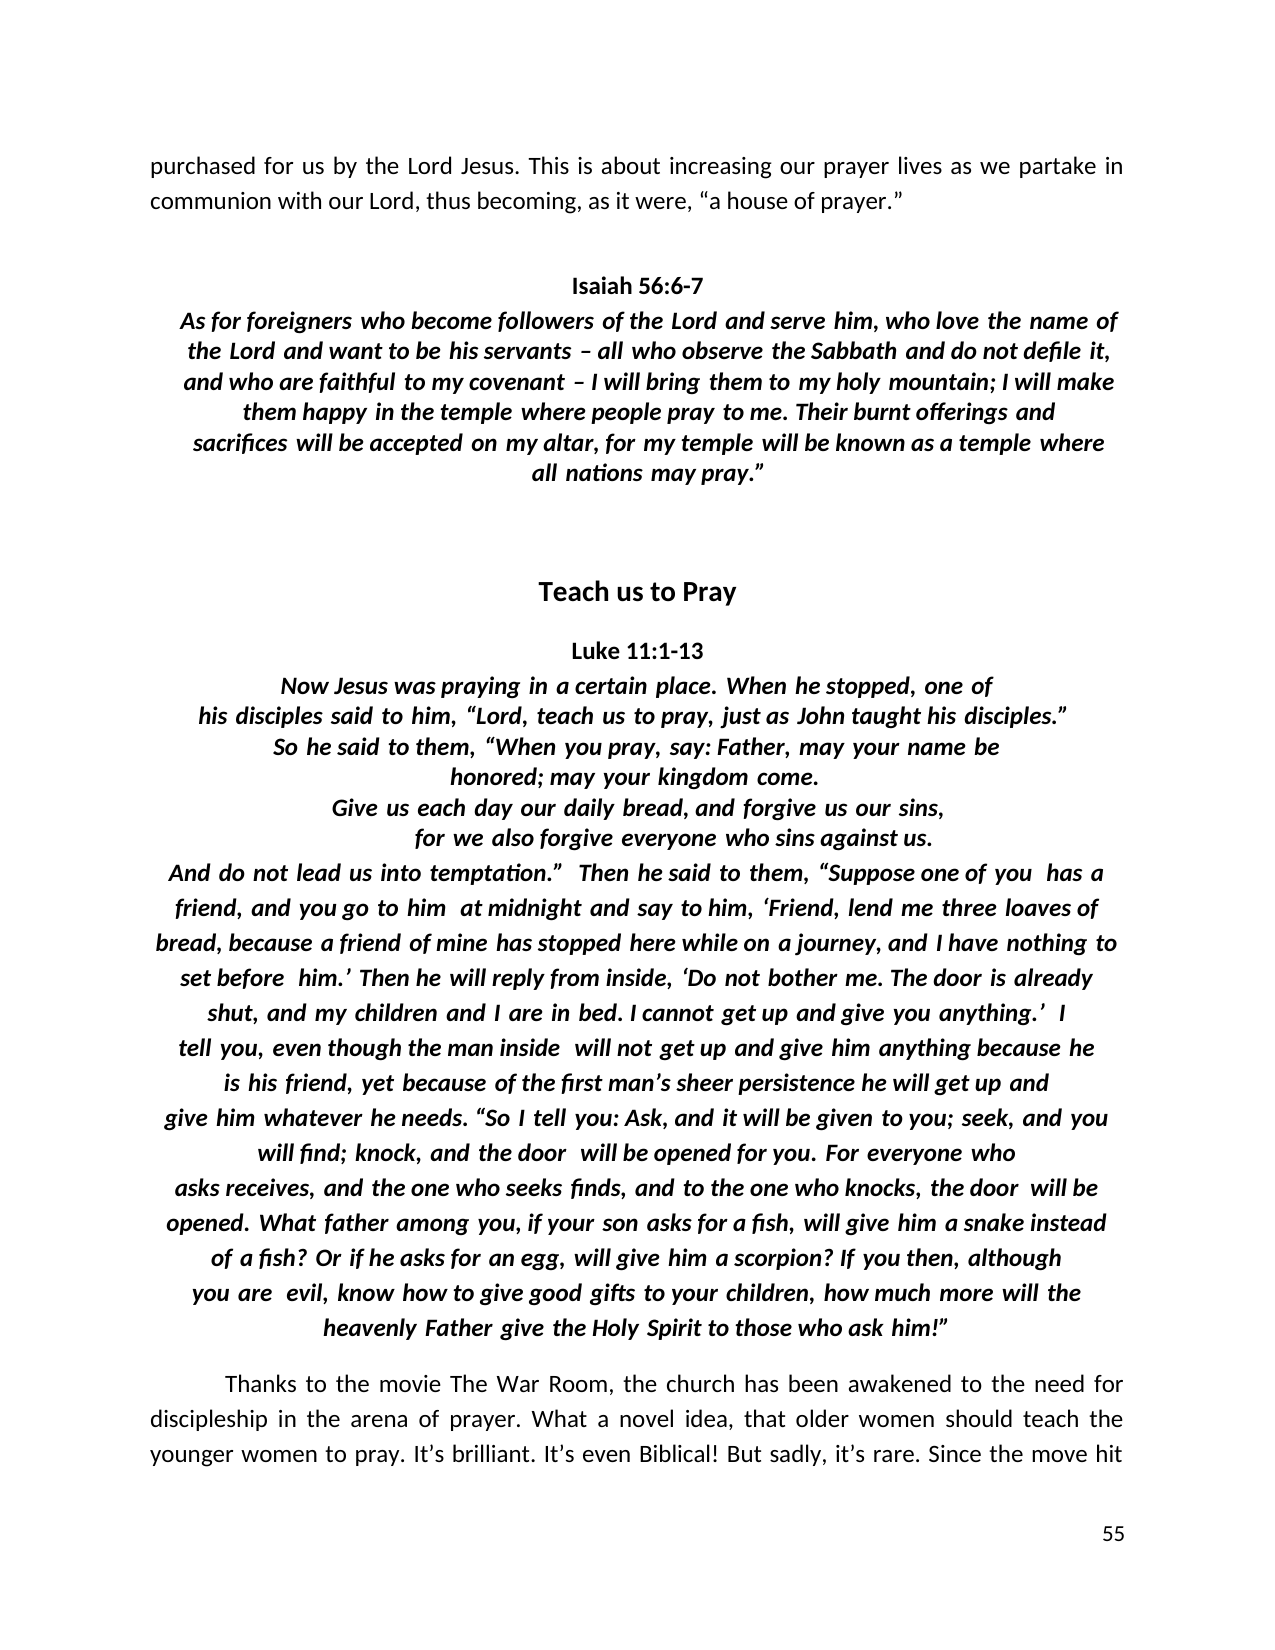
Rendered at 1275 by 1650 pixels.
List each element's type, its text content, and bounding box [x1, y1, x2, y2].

text Teach us to Pray [150, 573, 1125, 609]
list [150, 150, 1125, 216]
text Luke 11:1-13 [150, 635, 1125, 665]
text Now Jesus was praying in a certain place. When he stopped, one of his disciples said to him, “Lord, teach us to pray, just as John taught his disciples.” [150, 670, 1125, 731]
text for we also forgive everyone who sins against us. And do not lead us into temptation.” Then he said to them, “Suppose one of you has a friend, and you go to him at midnight and say to him, ‘Friend, lend me three loaves of bread, because a friend of mine has stopped here while on a journey, and I have nothing to set before him.’ Then he will reply from inside, ‘Do not bother me. The door is already shut, and my children and I are in bed. I cannot get up and give you anything.’ I tell you, even though the man inside will not get up and give him anything because he is his friend, yet because of the first man’s sheer persistence he will get up and give him whatever he needs. “So I tell you: Ask, and it will be given to you; seek, and you will find; knock, and the door will be opened for you. For everyone who asks receives, and the one who seeks finds, and to the one who knocks, the door will be opened. What father among you, if your son asks for a fish, will give him a snake instead of a fish? Or if he asks for an egg, will give him a scorpion? If you then, although you are evil, know how to give good gifts to your children, how much more will the heavenly Father give the Holy Spirit to those who ask him!” [150, 822, 1125, 1343]
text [150, 1368, 1125, 1469]
text So he said to them, “When you pray, say: Father, may your name be honored; may your kingdom come. [150, 731, 1125, 792]
text and who are faithful to my covenant – I will bring them to my holy mountain; I will make them happy in the temple where people pray to me. Their burnt offerings and sacrifices will be accepted on my altar, for my temple will be known as a temple where all nations may pray.” [175, 366, 1125, 488]
text Give us each day our daily bread, and forgive us our sins, [150, 792, 1125, 822]
text Isaiah 56:6-7 [150, 270, 1125, 301]
text As for foreigners who become followers of the Lord and serve him, who love the name of the Lord and want to be his servants – all who observe the Sabbath and do not defile it, [175, 305, 1125, 366]
